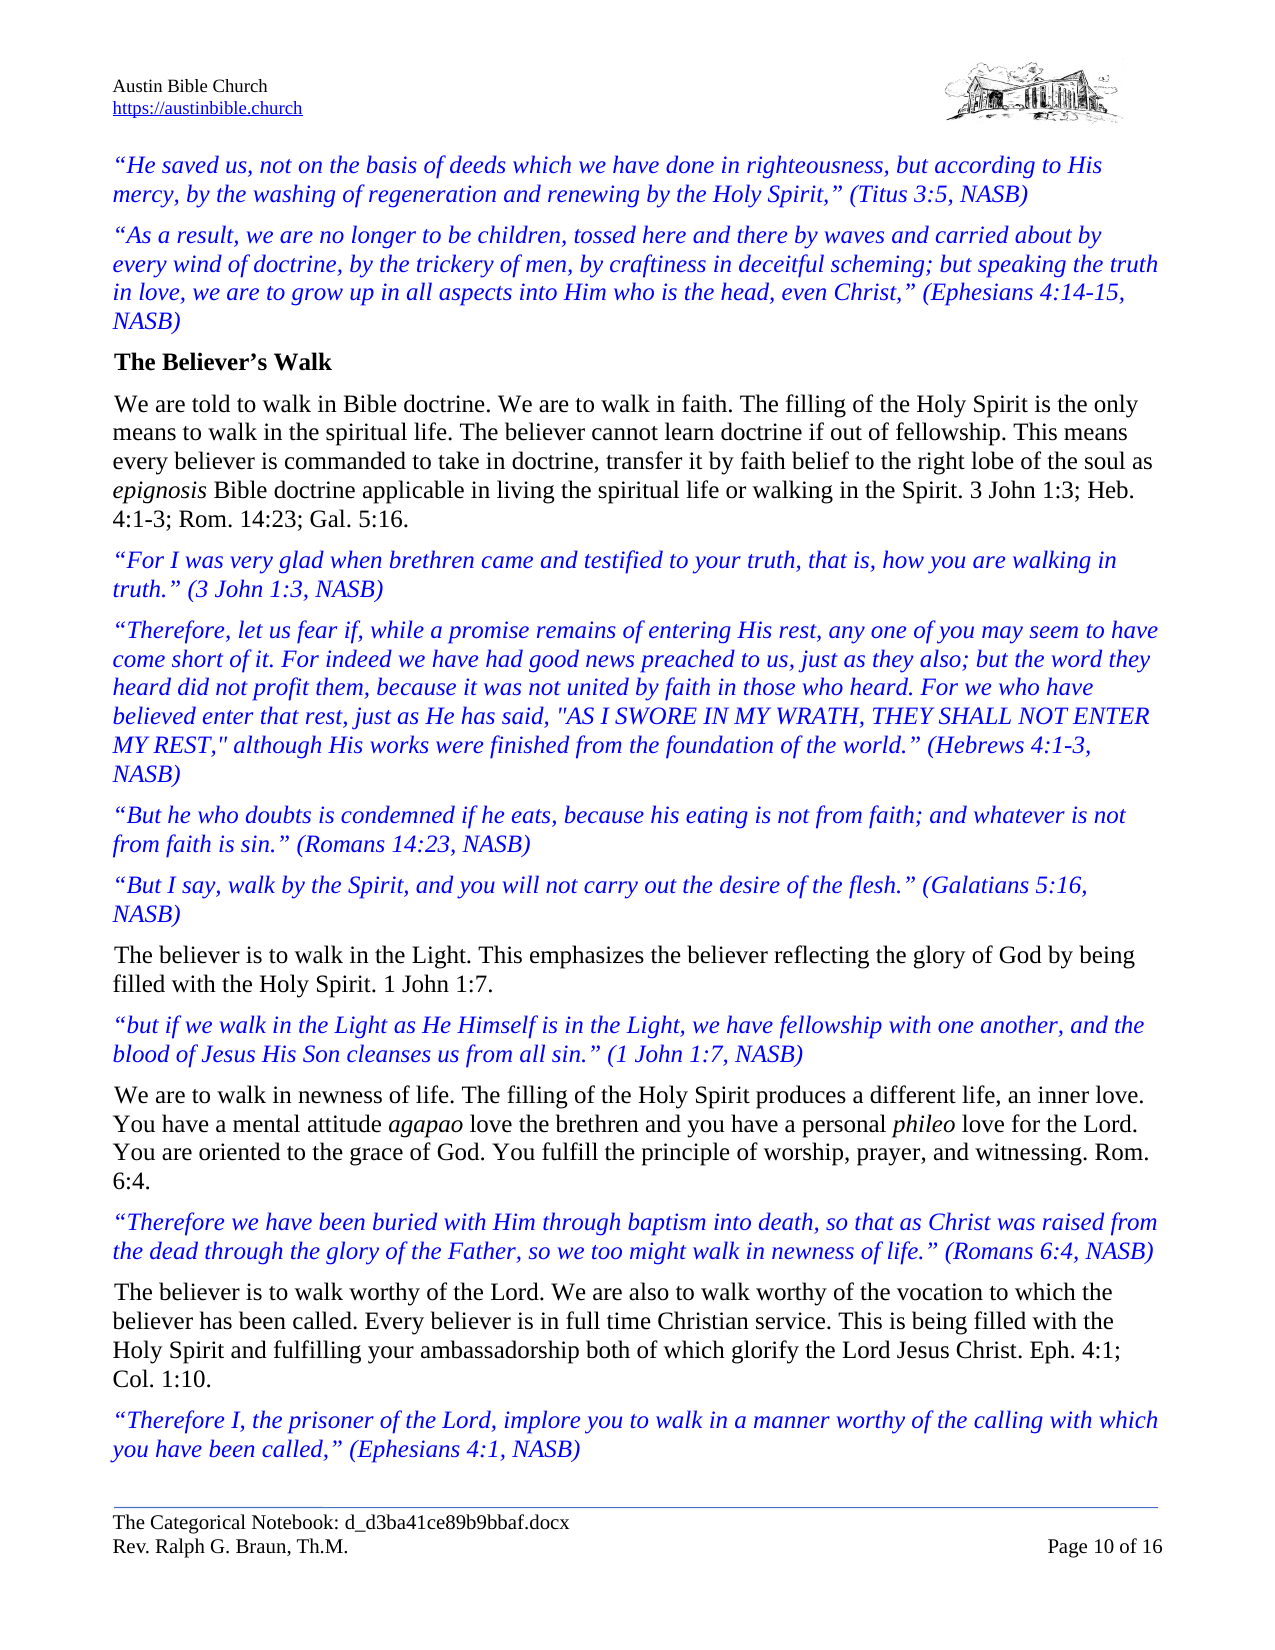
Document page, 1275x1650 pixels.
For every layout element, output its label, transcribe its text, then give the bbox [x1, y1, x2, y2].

text The believer is to walk worthy of the Lord. We are also to walk worthy of the vocation to which the believer has been called. Every believer is in full time Christian service. This is being filled with the Holy Spirit and fulfilling your ambassadorship both of which glorify the Lord Jesus Christ. Eph. 4:1; Col. 1:10. [112, 1277, 1162, 1392]
text “He saved us, not on the basis of deeds which we have done in righteousness, but according to His mercy, by the washing of regeneration and renewing by the Holy Spirit,” (Titus 3:5, NASB) [112, 150, 1162, 207]
text “Therefore I, the prisoner of the Lord, implore you to walk in a manner worthy of the calling with which you have been called,” (Ephesians 4:1, NASB) [112, 1405, 1162, 1462]
text “But I say, walk by the Spirit, and you will not carry out the desire of the flesh.” (Galatians 5:16, NASB) [112, 870, 1162, 927]
text “As a result, we are no longer to be children, tossed here and there by waves and carried about by every wind of doctrine, by the trickery of men, by craftiness in deceitful scheming; but speaking the truth in love, we are to grow up in all aspects into Him who is the head, even Christ,” (Ephesians 4:14-15, NASB) [112, 220, 1162, 335]
text “Therefore we have been buried with Him through baptism into death, so that as Christ was raised from the dead through the glory of the Father, so we too might walk in newness of life.” (Romans 6:4, NASB) [112, 1207, 1162, 1265]
picture [944, 58, 1124, 125]
text “but if we walk in the Light as He Himself is in the Light, we have fellowship with one another, and the blood of Jesus His Son cleanses us from all sin.” (1 John 1:7, NASB) [112, 1010, 1162, 1067]
text “Therefore, let us fear if, while a promise remains of entering His rest, any one of you may seem to have come short of it. For indeed we have had good news preached to us, just as they also; but the word they heard did not profit them, because it was not united by faith in those who heard. For we who have believed enter that rest, just as He has said, "AS I SWORE IN MY WRATH, THEY SHALL NOT ENTER MY REST," although His works were finished from the foundation of the world.” (Hebrews 4:1-3, NASB) [112, 615, 1162, 787]
text “But he who doubts is condemned if he eats, because his eating is not from faith; and whatever is not from faith is sin.” (Romans 14:23, NASB) [112, 800, 1162, 857]
text The Believer’s Walk [112, 347, 1162, 376]
text We are to walk in newness of life. The filling of the Holy Spirit produces a different life, an inner love. You have a mental attitude agapao love the brethren and you have a personal phileo love for the Lord. You are oriented to the grace of God. You fulfill the principle of worship, prayer, and witnessing. Rom. 6:4. [112, 1080, 1162, 1195]
text The believer is to walk in the Light. This emphasizes the believer reflecting the glory of God by being filled with the Holy Spirit. 1 John 1:7. [112, 940, 1162, 997]
text “For I was very glad when brethren came and testified to your truth, that is, how you are walking in truth.” (3 John 1:3, NASB) [112, 545, 1162, 602]
text We are told to walk in Bible doctrine. We are to walk in faith. The filling of the Holy Spirit is the only means to walk in the spiritual life. The believer cannot learn doctrine if out of fellowship. This means every believer is commanded to take in doctrine, transfer it by faith belief to the right lobe of the soul as epignosis Bible doctrine applicable in living the spiritual life or walking in the Spirit. 3 John 1:3; Heb. 4:1-3; Rom. 14:23; Gal. 5:16. [112, 389, 1162, 532]
